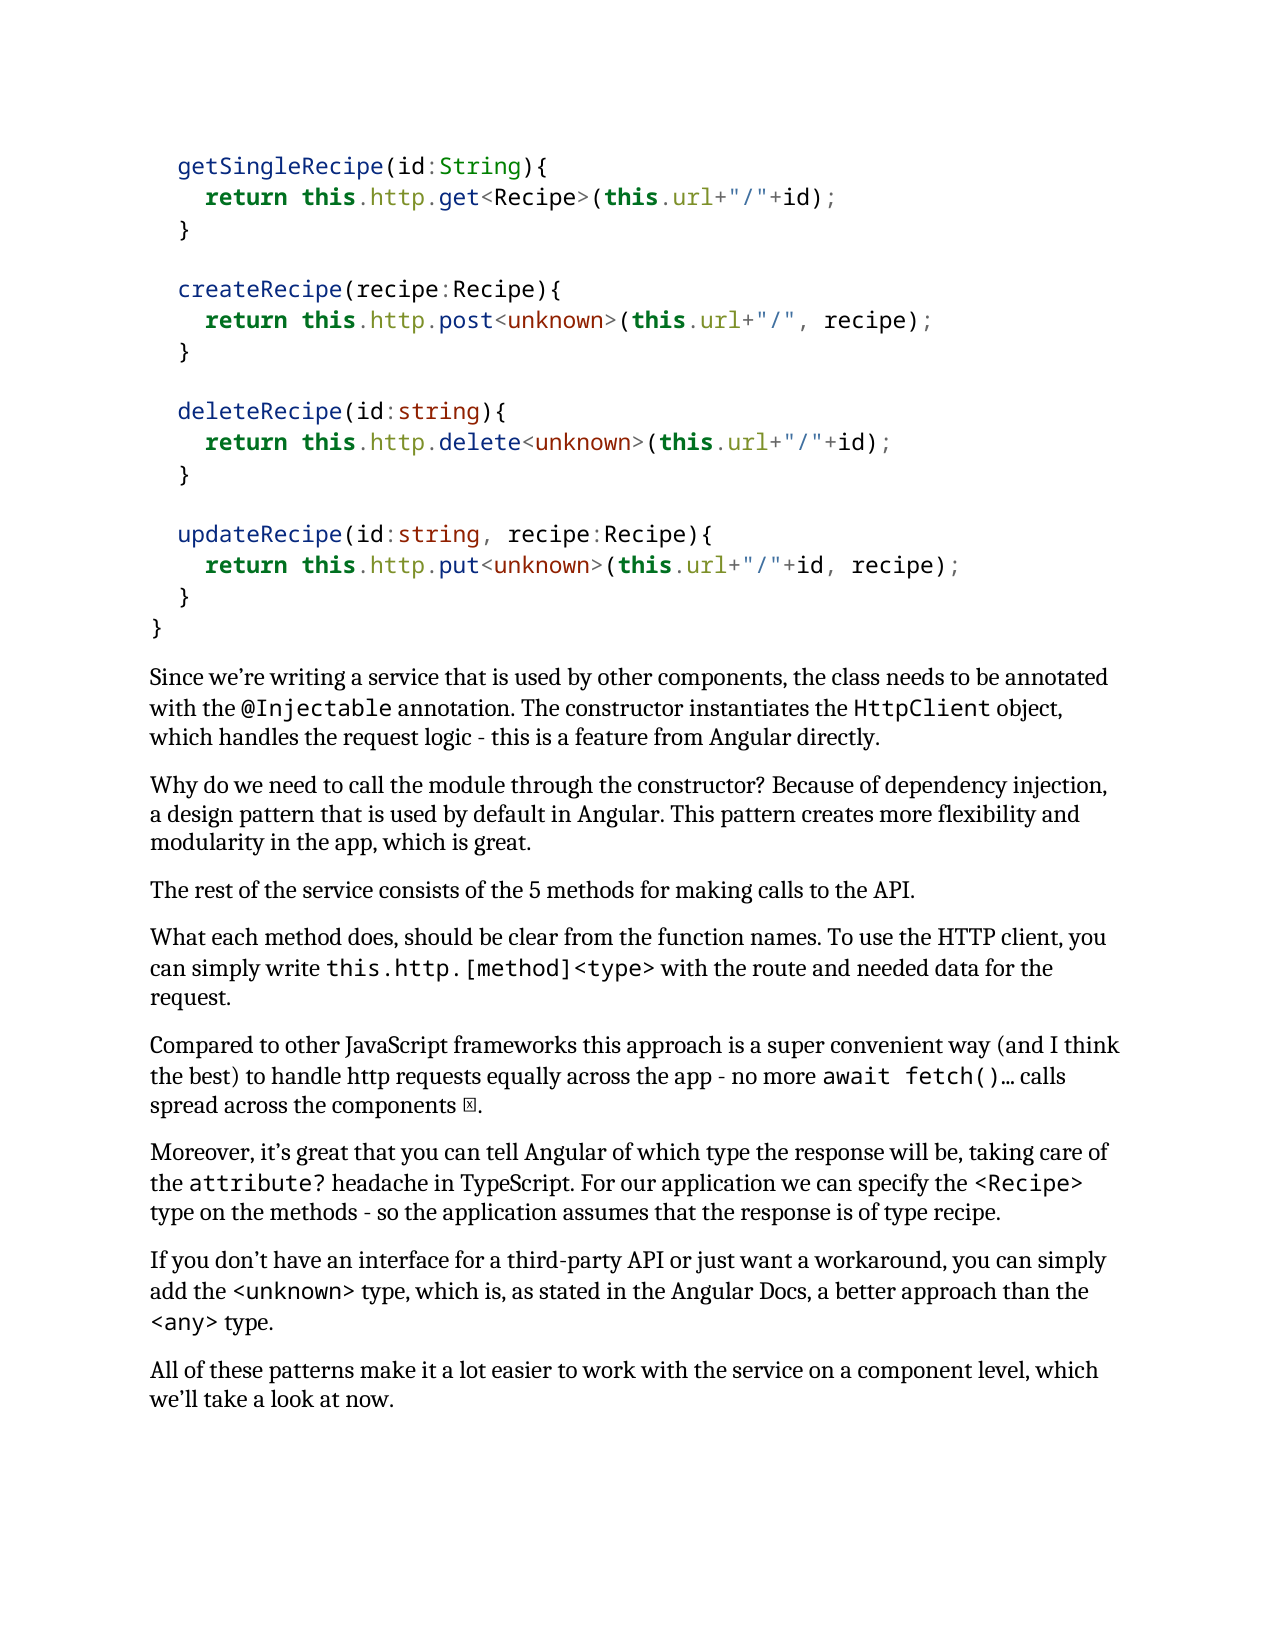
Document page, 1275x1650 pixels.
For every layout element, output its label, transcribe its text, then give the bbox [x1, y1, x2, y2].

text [150, 150, 1125, 642]
text All of these patterns make it a lot easier to work with the service on a component level, which we’ll take a look at now. [150, 1356, 1125, 1413]
text Why do we need to call the module through the constructor? Because of dependency injection, a design pattern that is used by default in Angular. This pattern creates more flexibility and modularity in the app, which is great. [150, 771, 1125, 857]
text Moreover, it’s great that you can tell Angular of which type the response will be, taking care of the attribute? headache in TypeScript. For our application we can specify the <Recipe> type on the methods - so the application assumes that the response is of type recipe. [150, 1138, 1125, 1227]
text The rest of the service consists of the 5 methods for making calls to the API. [150, 876, 1125, 904]
text What each method does, should be clear from the function names. To use the HTTP client, you can simply write this.http.[method]<type> with the route and needed data for the request. [150, 923, 1125, 1012]
text If you don’t have an interface for a third-party API or just want a workaround, you can simply add the <unknown> type, which is, as stated in the Angular Docs, a better approach than the <any> type. [150, 1246, 1125, 1337]
text Compared to other JavaScript frameworks this approach is a super convenient way (and I think the best) to handle http requests equally across the app - no more await fetch()…​ calls spread across the components 🥰. [150, 1031, 1125, 1119]
text Since we’re writing a service that is used by other components, the class needs to be annotated with the @Injectable annotation. The constructor instantiates the HttpClient object, which handles the request logic - this is a feature from Angular directly. [150, 663, 1125, 752]
